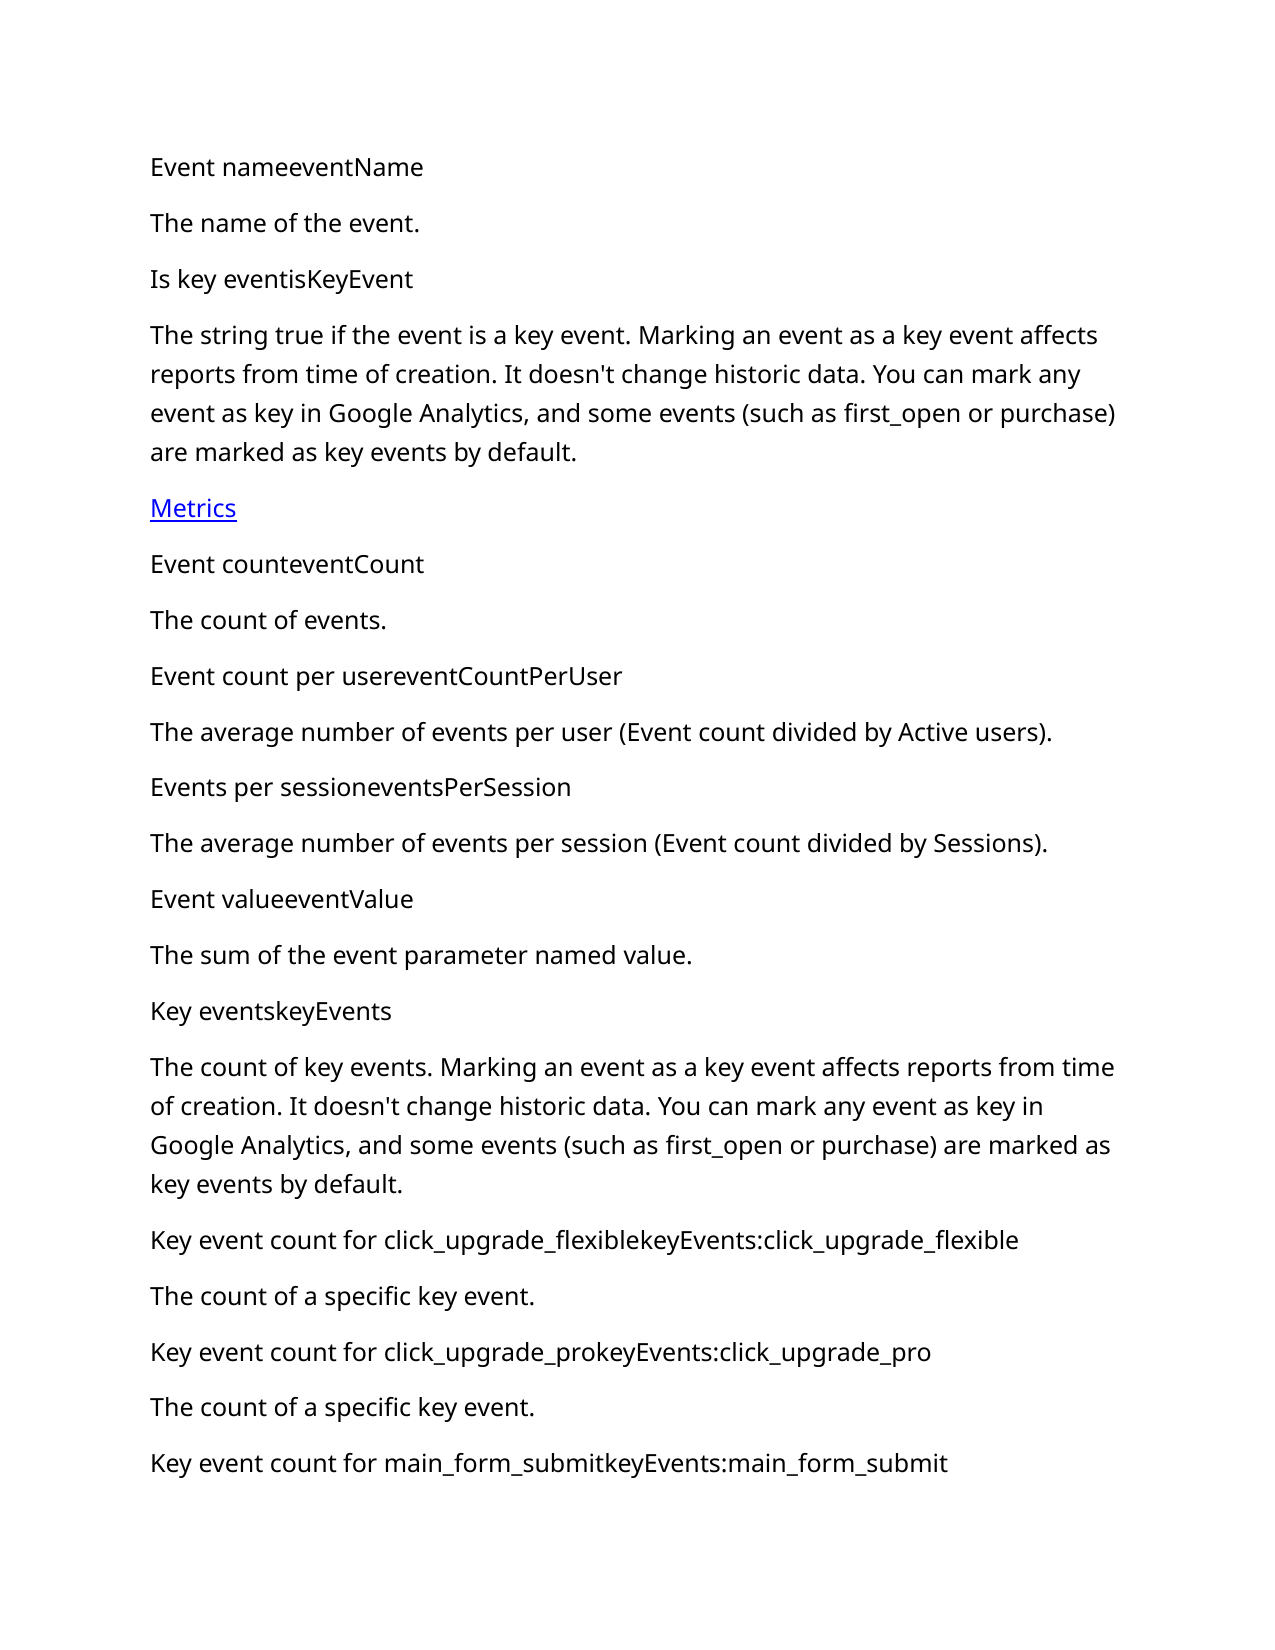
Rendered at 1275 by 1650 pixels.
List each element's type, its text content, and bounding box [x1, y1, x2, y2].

text The count of a specific key event. [150, 1390, 1125, 1424]
text Key event count for click_upgrade_prokeyEvents:click_upgrade_pro [150, 1334, 1125, 1368]
text The count of key events. Marking an event as a key event affects reports from time of creation. It doesn't change historic data. You can mark any event as key in Google Analytics, and some events (such as first_open or purchase) are marked as key events by default. [150, 1049, 1125, 1201]
text Key event count for click_upgrade_flexiblekeyEvents:click_upgrade_flexible [150, 1222, 1125, 1257]
text Event nameeventName [150, 150, 1125, 184]
text The sum of the event parameter named value. [150, 937, 1125, 972]
text Events per sessioneventsPerSession [150, 770, 1125, 804]
text Event count per usereventCountPerUser [150, 658, 1125, 692]
text Key eventskeyEvents [150, 993, 1125, 1027]
text The average number of events per session (Event count divided by Sessions). [150, 826, 1125, 860]
text Key event count for main_form_submitkeyEvents:main_form_submit [150, 1446, 1125, 1480]
text The average number of events per user (Event count divided by Active users). [150, 714, 1125, 748]
text Event counteventCount [150, 547, 1125, 581]
text The count of a specific key event. [150, 1278, 1125, 1312]
text Is key eventisKeyEvent [150, 262, 1125, 296]
text The count of events. [150, 602, 1125, 637]
text The name of the event. [150, 206, 1125, 240]
text Event valueeventValue [150, 882, 1125, 916]
text Metrics [150, 491, 1125, 525]
text The string true if the event is a key event. Marking an event as a key event affects reports from time of creation. It doesn't change historic data. You can mark any event as key in Google Analytics, and some events (such as first_open or purchase) are marked as key events by default. [150, 317, 1125, 469]
